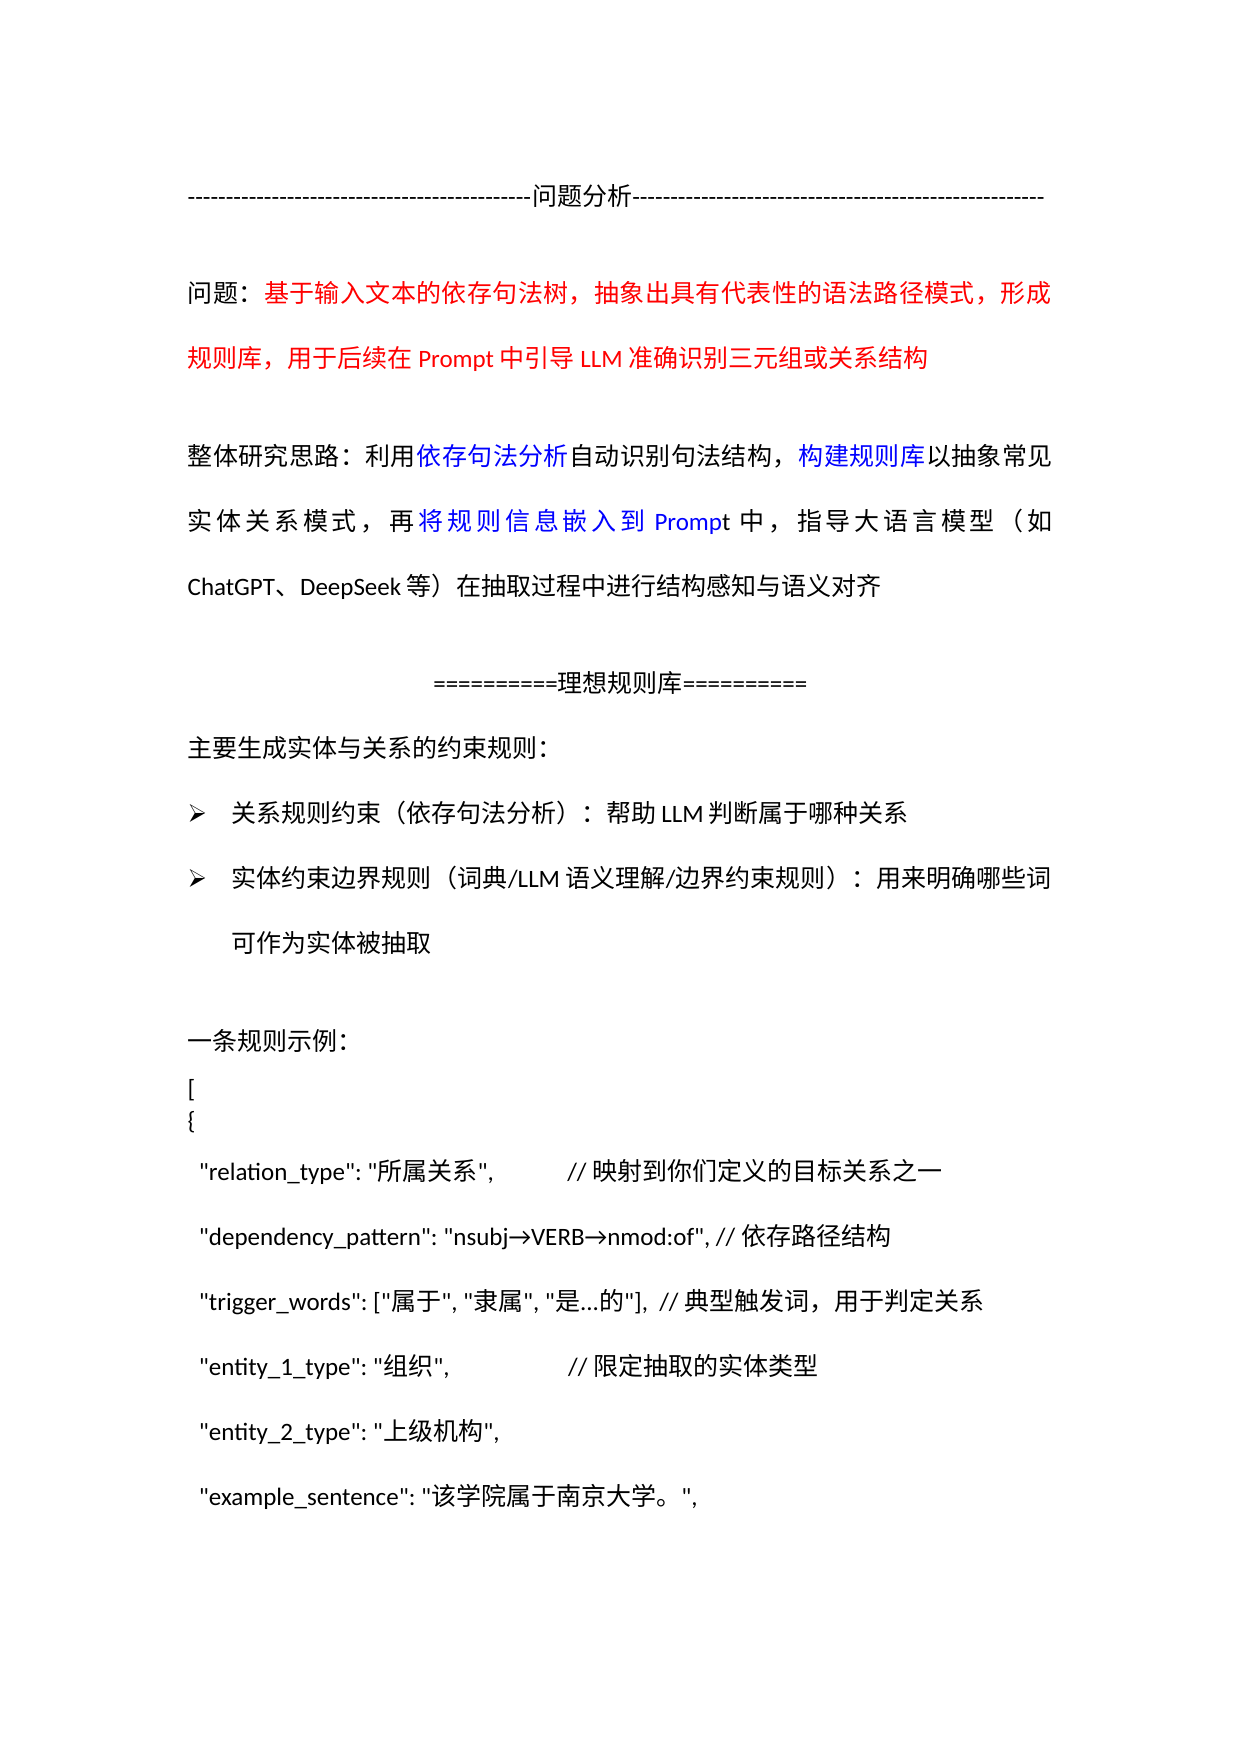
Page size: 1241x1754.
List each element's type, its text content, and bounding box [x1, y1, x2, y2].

text 整体研究思路：利用依存句法分析自动识别句法结构，构建规则库以抽象常见实体关系模式，再将规则信息嵌入到Prompt中，指导大语言模型（如ChatGPT、DeepSeek等）在抽取过程中进行结构感知与语义对齐 [187, 422, 1053, 617]
text 问题：基于输入文本的依存句法树，抽象出具有代表性的语法路径模式，形成规则库，用于后续在 Prompt 中引导 LLM 准确识别三元组或关系结构 [187, 259, 1053, 389]
text "entity_2_type": "上级机构", [187, 1397, 1053, 1462]
text 主要生成实体与关系的约束规则： [187, 714, 1053, 779]
text "example_sentence": "该学院属于南京大学。", [187, 1462, 1053, 1527]
list 关系规则约束（依存句法分析）：帮助LLM判断属于哪种关系 [187, 779, 1053, 844]
list 实体约束边界规则（词典/LLM语义理解/边界约束规则）：用来明确哪些词可作为实体被抽取 [187, 844, 1053, 974]
text 一条规则示例： [187, 1007, 1053, 1072]
text "entity_1_type": "组织", // 限定抽取的实体类型 [187, 1332, 1053, 1397]
text { [187, 1104, 1053, 1137]
text "dependency_pattern": "nsubj→VERB→nmod:of", // 依存路径结构 [187, 1202, 1053, 1267]
text ---------------------------------------------问题分析------------------------------------------------------ [187, 162, 1053, 227]
text ==========理想规则库========== [187, 649, 1053, 714]
text "trigger_words": ["属于", "隶属", "是...的"], // 典型触发词，用于判定关系 [187, 1267, 1053, 1332]
text [ [187, 1072, 1053, 1104]
text "relation_type": "所属关系", // 映射到你们定义的目标关系之一 [187, 1137, 1053, 1202]
